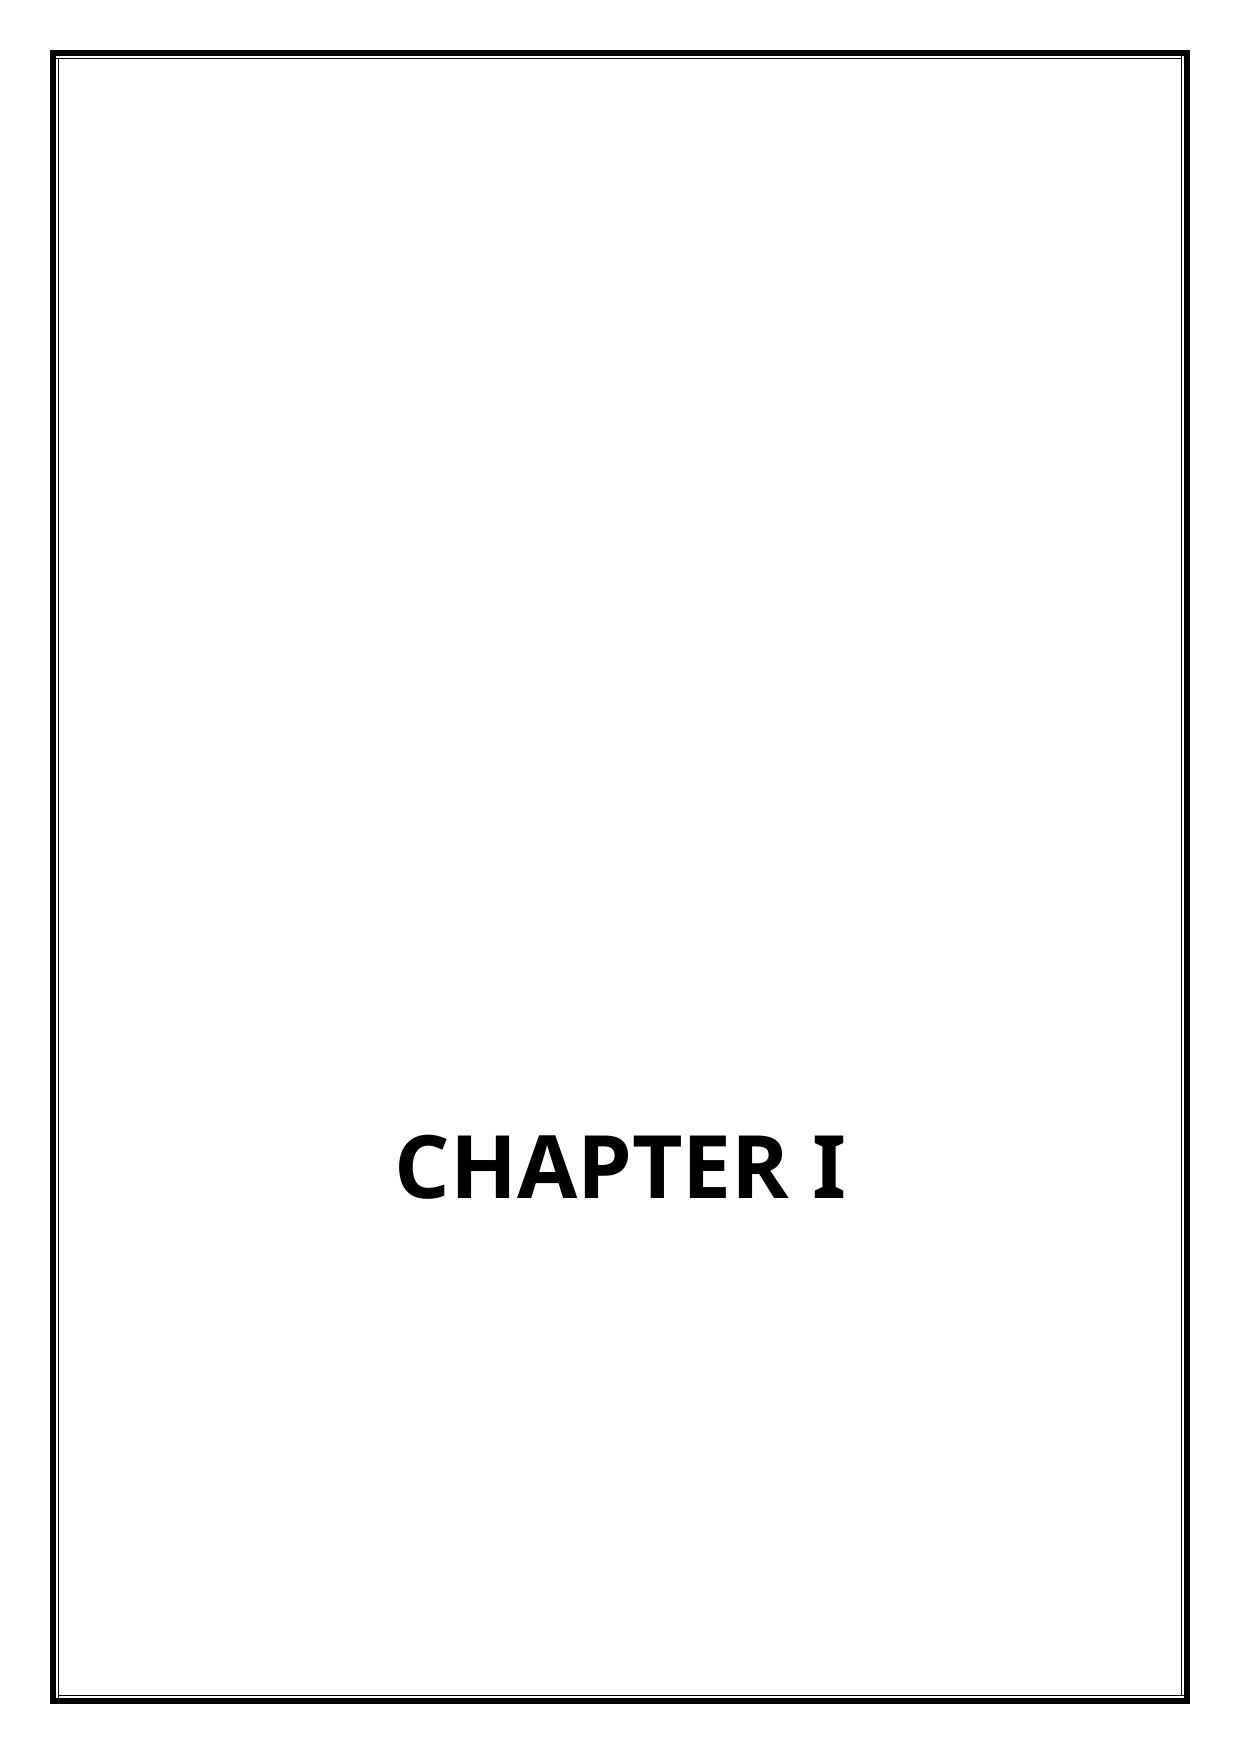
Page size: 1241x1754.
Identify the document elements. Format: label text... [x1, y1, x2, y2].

text CHAPTER I [150, 1105, 1090, 1224]
